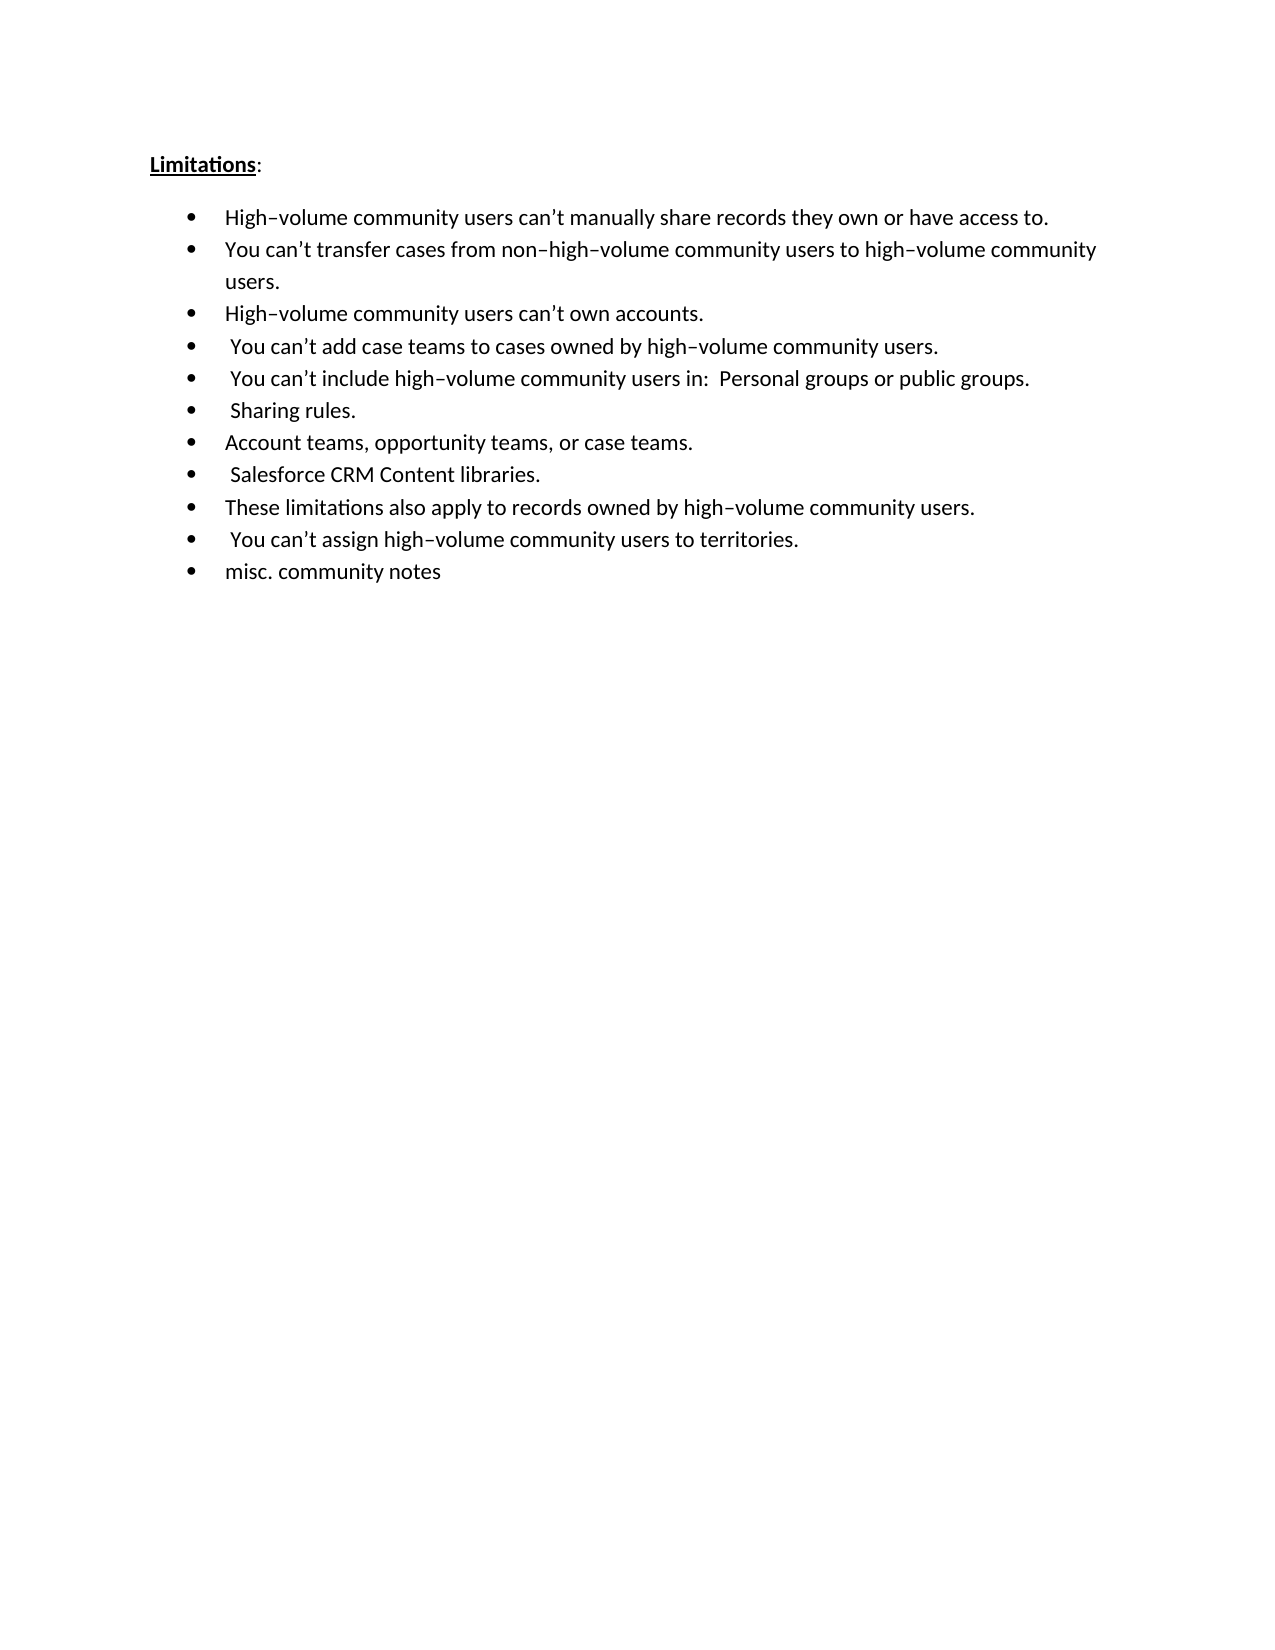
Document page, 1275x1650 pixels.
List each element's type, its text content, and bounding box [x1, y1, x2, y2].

list These limitations also apply to records owned by high–volume community users. [187, 493, 1125, 521]
list Sharing rules. [187, 396, 1125, 424]
list You can’t assign high–volume community users to territories. [187, 525, 1125, 553]
list You can’t transfer cases from non–high–volume community users to high–volume community users. [187, 235, 1125, 295]
list High–volume community users can’t own accounts. [187, 299, 1125, 328]
list High–volume community users can’t manually share records they own or have access to. [187, 203, 1125, 231]
list Salesforce CRM Content libraries. [187, 461, 1125, 488]
list Account teams, opportunity teams, or case teams. [187, 428, 1125, 456]
text Limitations: [150, 150, 1125, 178]
list You can’t include high–volume community users in: Personal groups or public groups. [187, 364, 1125, 392]
list misc. community notes [187, 557, 1125, 585]
list You can’t add case teams to cases owned by high–volume community users. [187, 332, 1125, 360]
